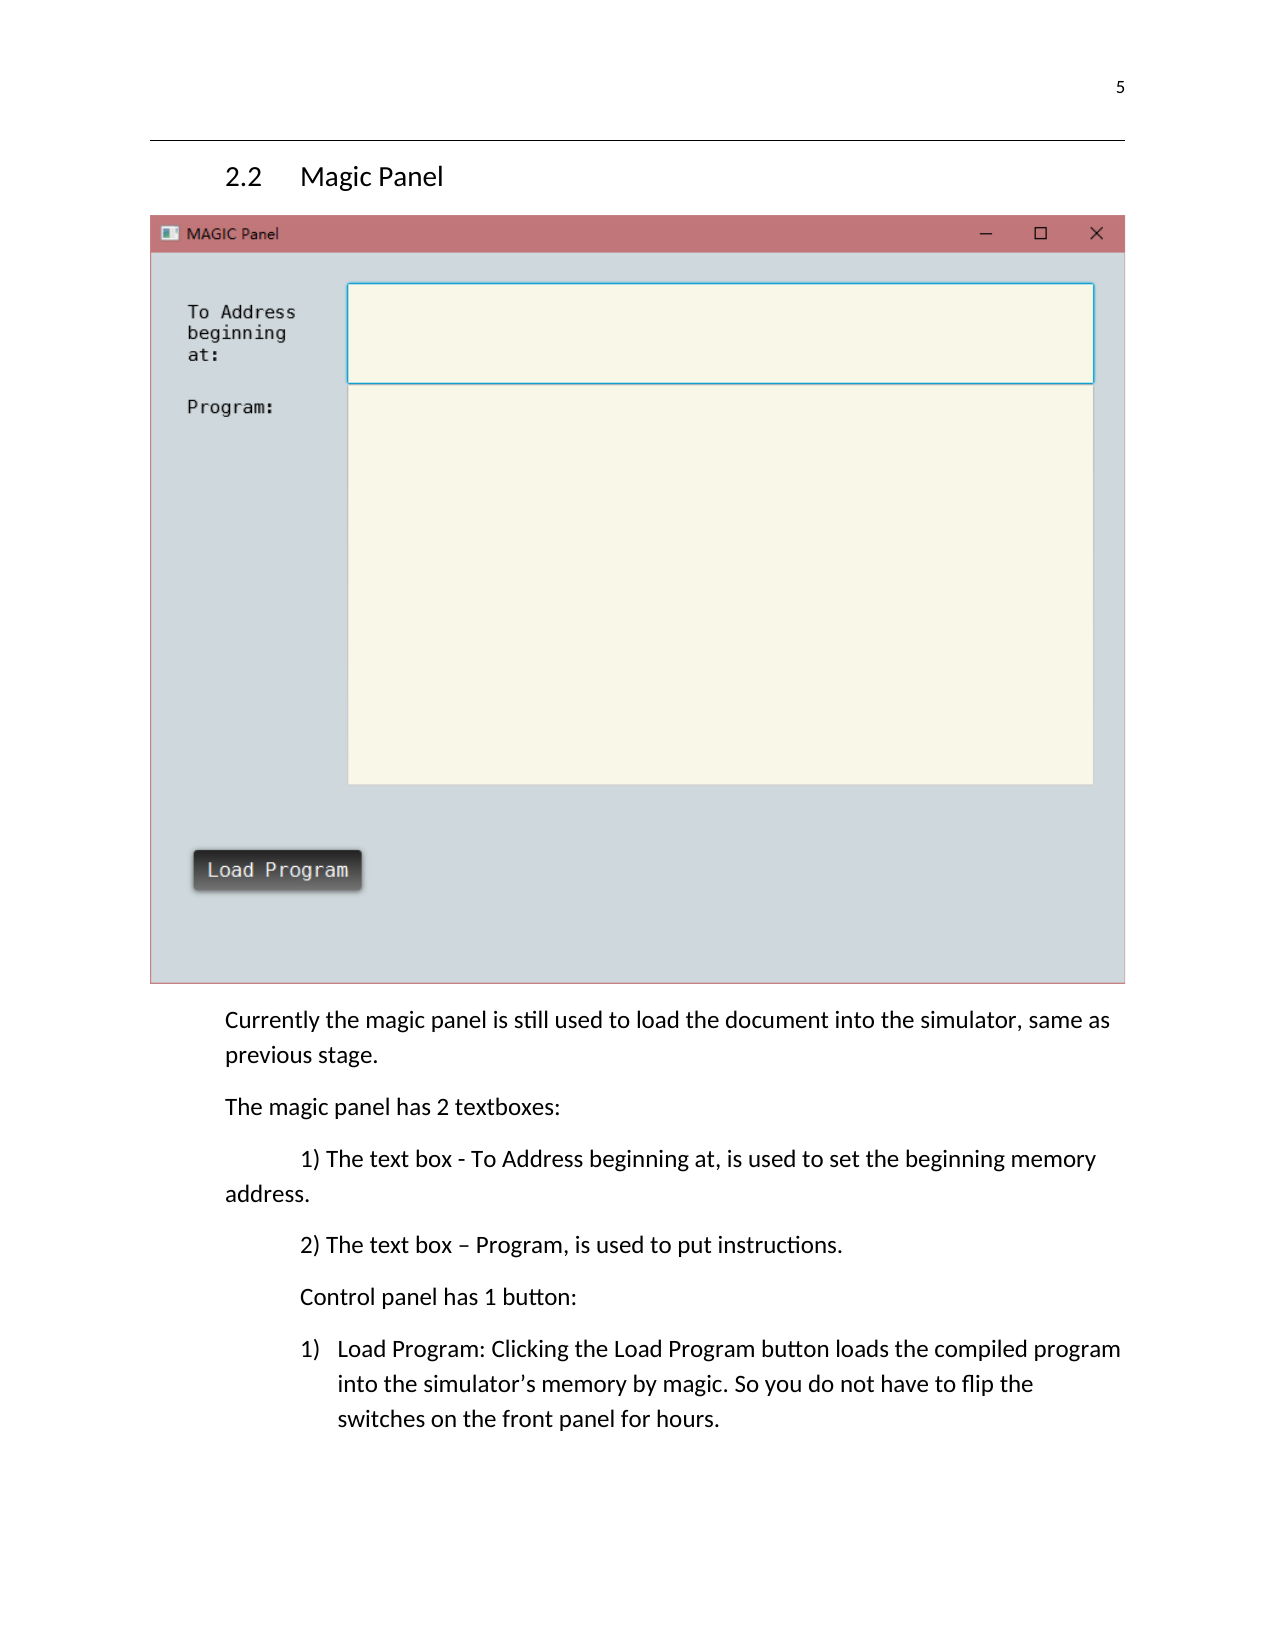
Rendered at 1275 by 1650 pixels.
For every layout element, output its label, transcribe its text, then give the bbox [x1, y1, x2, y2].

text Control panel has 1 button: [225, 1281, 1125, 1312]
text 2.2 Magic Panel [150, 158, 1125, 193]
list Load Program: Clicking the Load Program button loads the compiled program into the simulator’s memory by magic. So you do not have to flip the switches on the front panel for hours. [300, 1333, 1125, 1433]
text 1) The text box - To Address beginning at, is used to set the beginning memory address. [225, 1143, 1125, 1208]
picture [150, 215, 1125, 984]
text 2) The text box – Program, is used to put instructions. [225, 1229, 1125, 1260]
text Currently the magic panel is still used to load the document into the simulator, same as previous stage. [225, 1004, 1125, 1070]
text The magic panel has 2 textboxes: [225, 1091, 1125, 1122]
